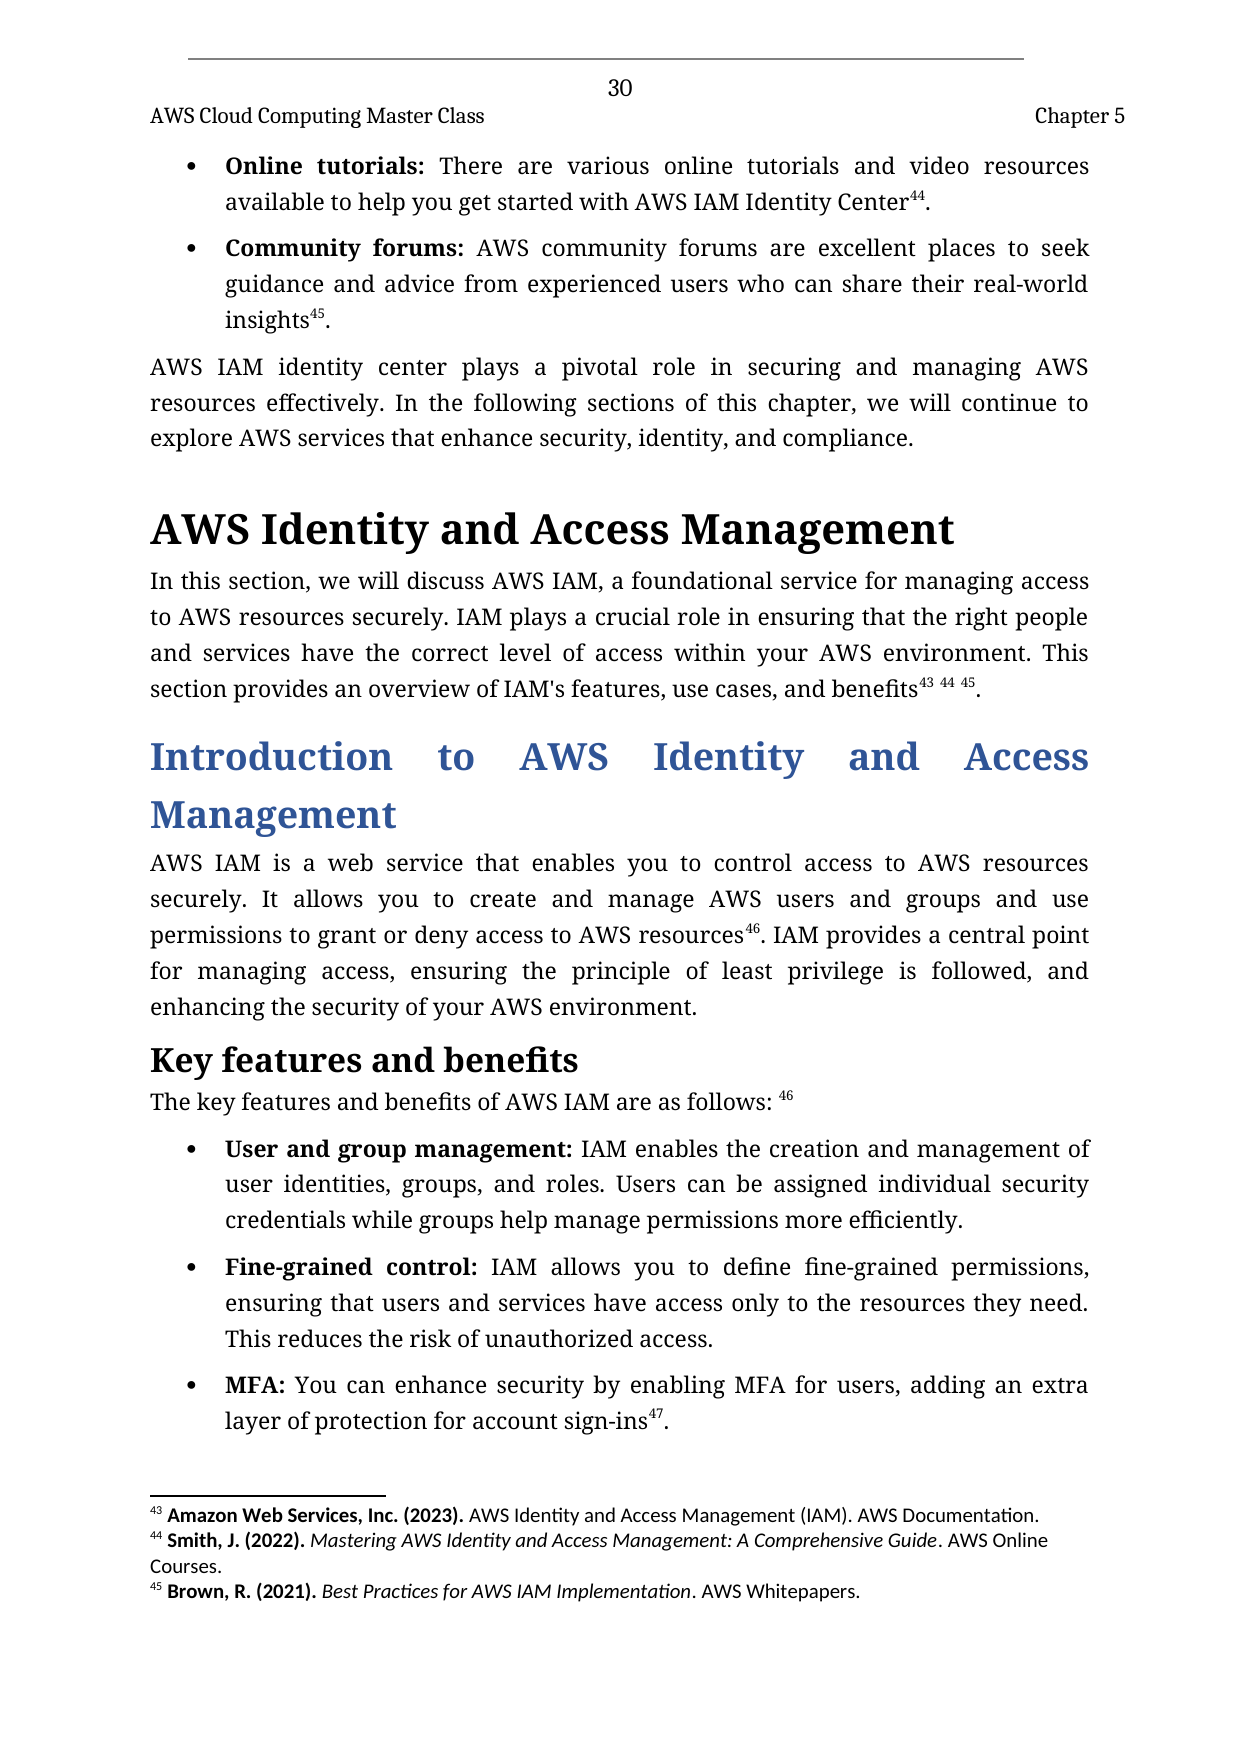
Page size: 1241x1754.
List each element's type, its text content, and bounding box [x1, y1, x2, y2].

list Fine-grained control: IAM allows you to define fine-grained permissions, ensuring that users and services have access only to the resources they need. This reduces the risk of unauthorized access. [187, 1251, 1090, 1354]
text AWS IAM identity center plays a pivotal role in securing and managing AWS resources effectively. In the following sections of this chapter, we will continue to explore AWS services that enhance security, identity, and compliance. [150, 351, 1090, 454]
subtitle Introduction to AWS Identity and Access Management [150, 730, 1090, 839]
list User and group management: IAM enables the creation and management of user identities, groups, and roles. Users can be assigned individual security credentials while groups help manage permissions more efficiently. [187, 1132, 1090, 1236]
list MFA: You can enhance security by enabling MFA for users, adding an extra layer of protection for account sign-ins47. [187, 1369, 1090, 1436]
list Online tutorials: There are various online tutorials and video resources available to help you get started with AWS IAM Identity Center44. [187, 150, 1090, 217]
list Community forums: AWS community forums are excellent places to seek guidance and advice from experienced users who can share their real-world insights45. [187, 232, 1090, 335]
text In this section, we will discuss AWS IAM, a foundational service for managing access to AWS resources securely. IAM plays a crucial role in ensuring that the right people and services have the correct level of access within your AWS environment. This section provides an overview of IAM's features, use cases, and benefits . [150, 565, 1090, 704]
subtitle Key features and benefits [150, 1037, 1090, 1083]
subtitle AWS Identity and Access Management [150, 500, 1090, 557]
text AWS IAM is a web service that enables you to control access to AWS resources securely. It allows you to create and manage AWS users and groups and use permissions to grant or deny access to AWS resources46. IAM provides a central point for managing access, ensuring the principle of least privilege is followed, and enhancing the security of your AWS environment. [150, 847, 1090, 1022]
text The key features and benefits of AWS IAM are as follows: 46 [150, 1086, 1090, 1117]
